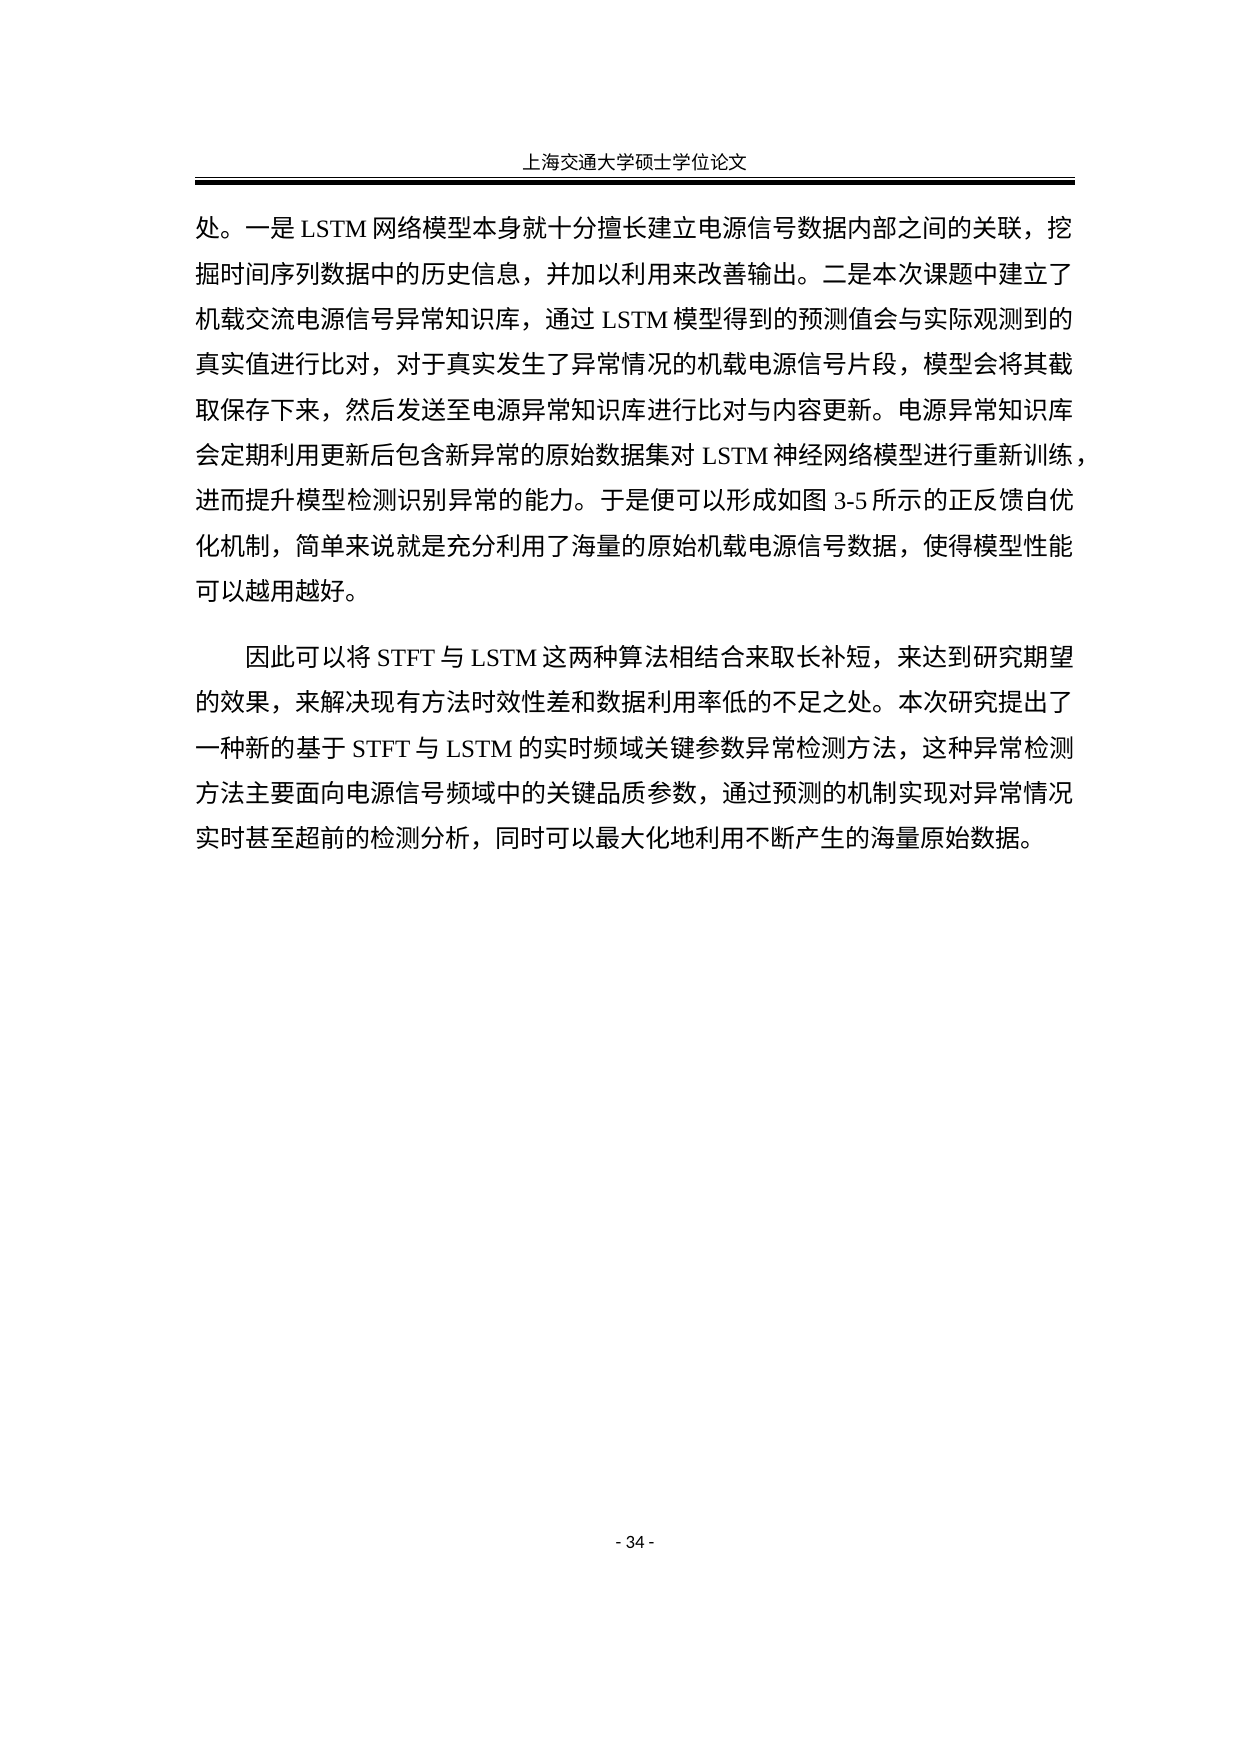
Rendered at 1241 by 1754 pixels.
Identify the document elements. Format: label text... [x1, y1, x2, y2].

text 因此可以将STFT与LSTM这两种算法相结合来取长补短，来达到研究期望的效果，来解决现有方法时效性差和数据利用率低的不足之处。本次研究提出了一种新的基于STFT与LSTM的实时频域关键参数异常检测方法，这种异常检测方法主要面向电源信号频域中的关键品质参数，通过预测的机制实现对异常情况实时甚至超前的检测分析，同时可以最大化地利用不断产生的海量原始数据。 [195, 637, 1075, 855]
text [195, 209, 1075, 608]
